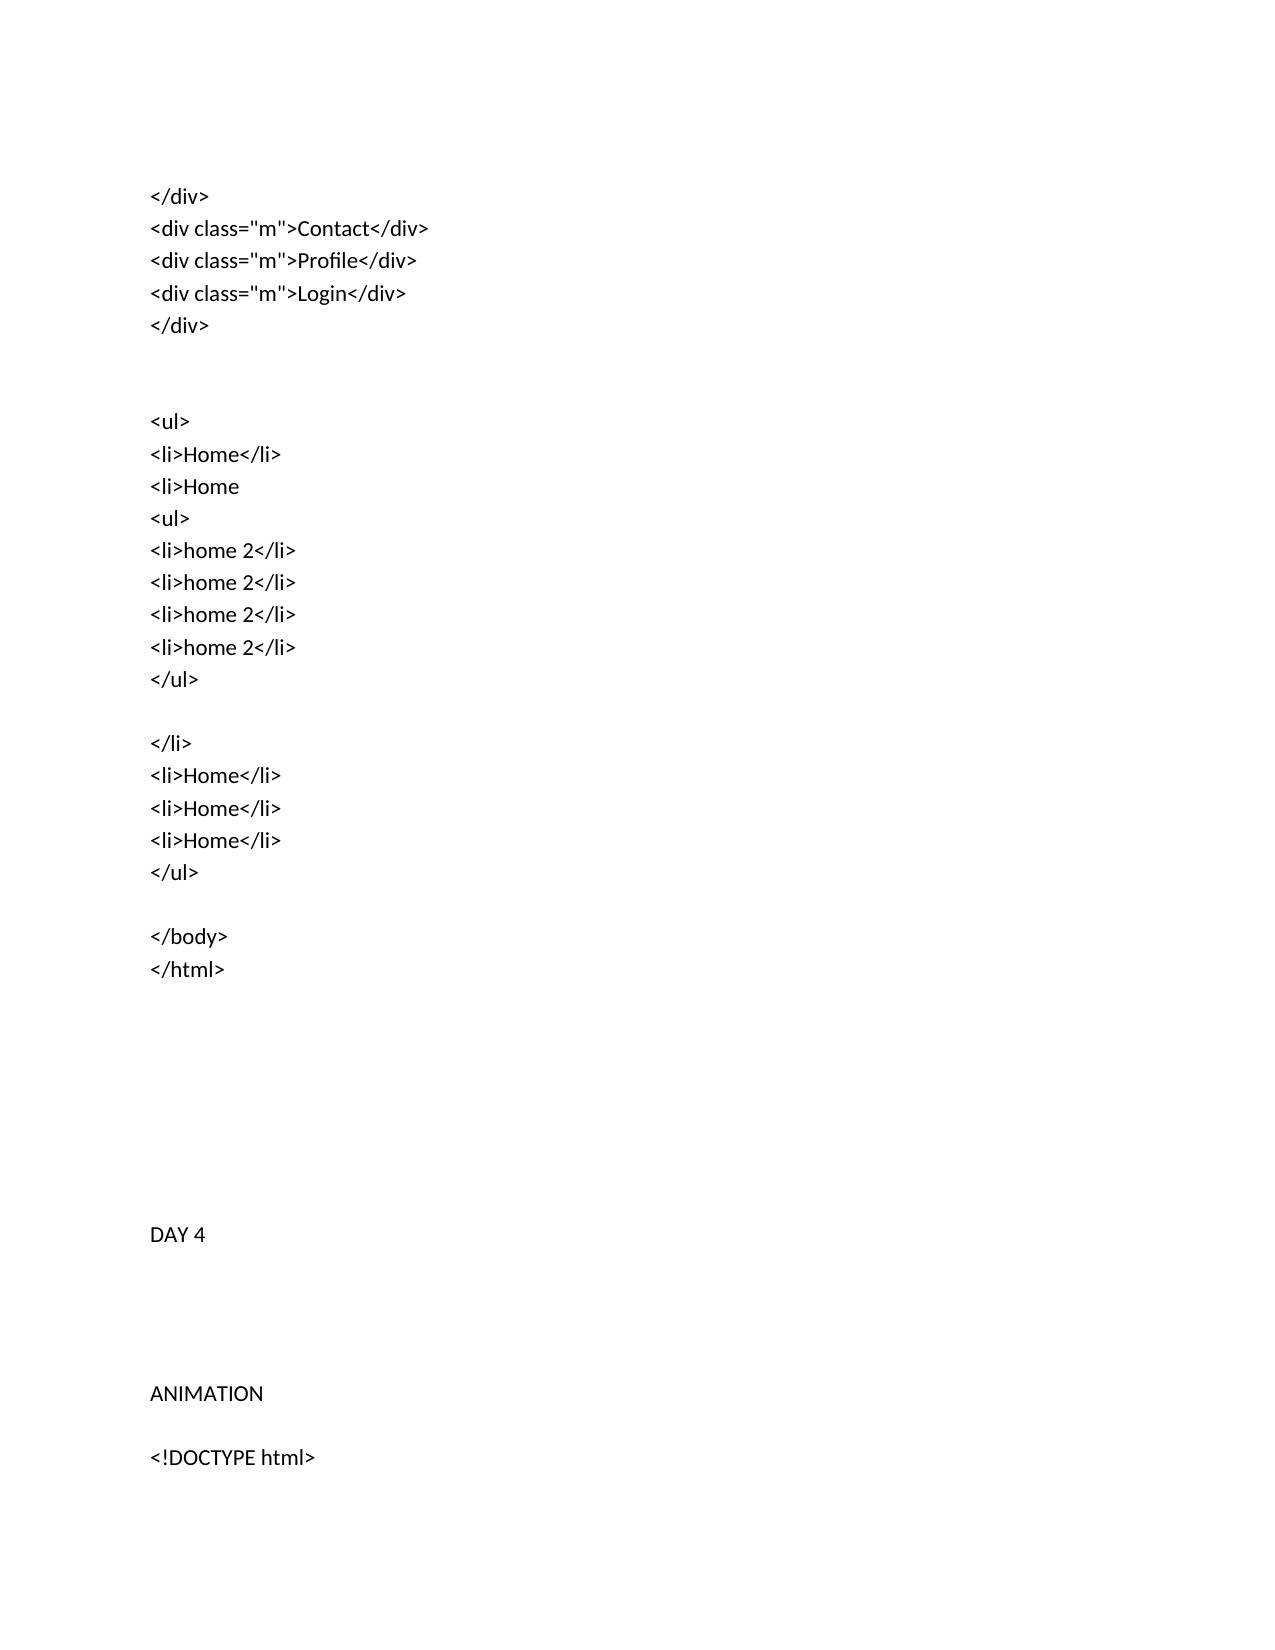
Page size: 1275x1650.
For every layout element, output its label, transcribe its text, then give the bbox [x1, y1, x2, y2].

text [150, 1379, 1125, 1471]
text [150, 150, 1125, 983]
text DAY 4 [150, 1220, 1125, 1248]
